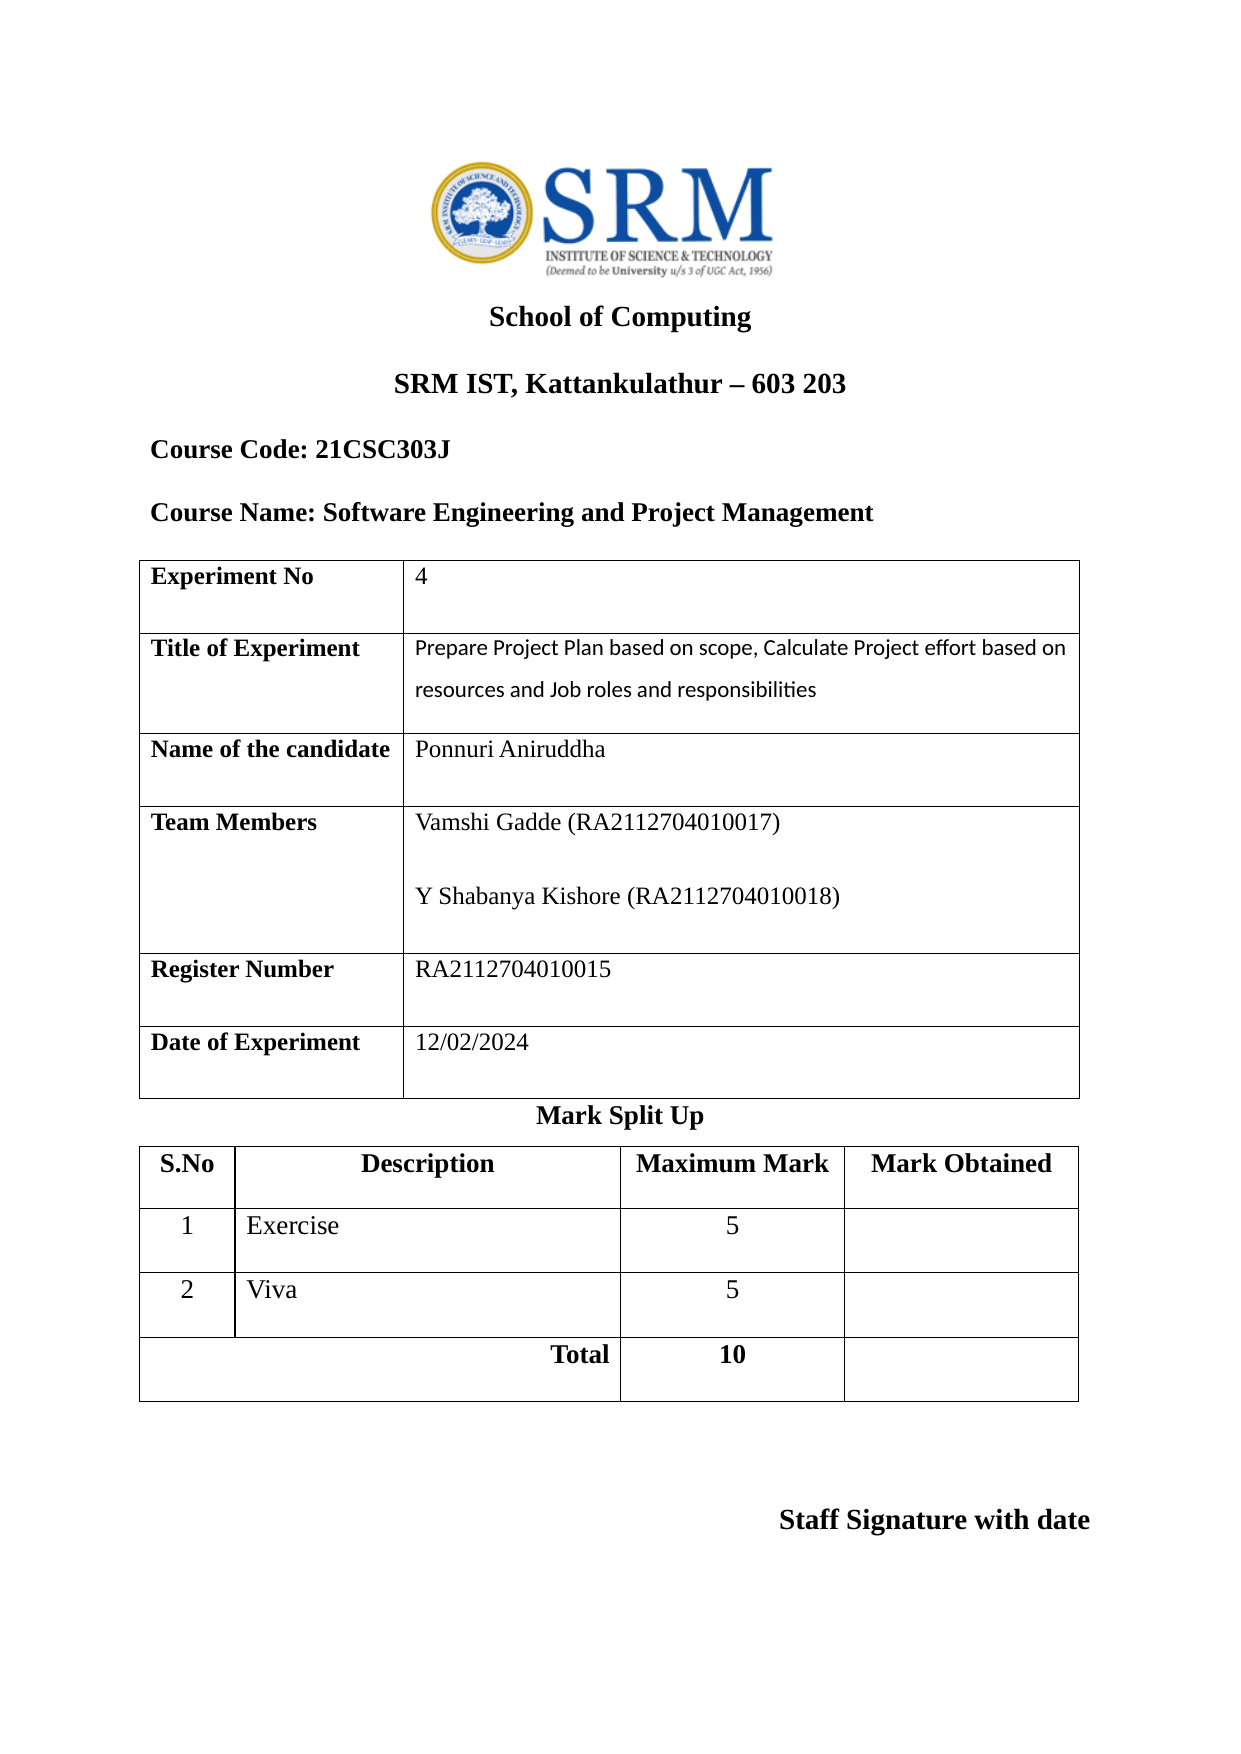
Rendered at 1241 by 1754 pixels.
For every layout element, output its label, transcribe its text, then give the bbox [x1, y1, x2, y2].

table_cell 2 [140, 1273, 234, 1337]
text Staff Signature with date [150, 1502, 1090, 1536]
table_cell Prepare Project Plan based on scope, Calculate Project effort based on resources and Job roles and responsibilities [404, 634, 1079, 733]
table_cell 5 [621, 1273, 844, 1337]
text Course Code: 21CSC303J [150, 433, 1090, 464]
table_cell 1 [140, 1209, 234, 1272]
table_cell Vamshi Gadde (RA2112704010017) Y Shabanya Kishore (RA2112704010018) [404, 807, 1079, 953]
table_cell [845, 1209, 1078, 1272]
table_cell Ponnuri Aniruddha [404, 734, 1079, 806]
table_cell Team Members [140, 807, 403, 953]
table_cell Title of Experiment [140, 634, 403, 733]
table_header S.No [140, 1147, 234, 1208]
table_cell RA2112704010015 [404, 954, 1079, 1026]
table_cell Exercise [236, 1209, 620, 1272]
table_cell Viva [236, 1273, 620, 1337]
text Mark Split Up [150, 1099, 1090, 1130]
table_cell Name of the candidate [140, 734, 403, 806]
text SRM IST, Kattankulathur – 603 203 [150, 366, 1090, 399]
table_cell Register Number [140, 954, 403, 1026]
table_header 4 [404, 561, 1079, 632]
picture [417, 153, 783, 288]
table_cell 12/02/2024 [404, 1027, 1079, 1098]
table_header Description [236, 1147, 620, 1208]
table_cell [845, 1273, 1078, 1337]
table_cell [845, 1338, 1078, 1401]
table_header Experiment No [140, 561, 403, 632]
table_cell Date of Experiment [140, 1027, 403, 1098]
table_cell 5 [621, 1209, 844, 1272]
table_cell 10 [621, 1338, 844, 1401]
text School of Computing [150, 299, 1090, 332]
table_header Mark Obtained [845, 1147, 1078, 1208]
table_cell Total [140, 1338, 620, 1401]
table_header Maximum Mark [621, 1147, 844, 1208]
text Course Name: Software Engineering and Project Management [150, 496, 1090, 527]
